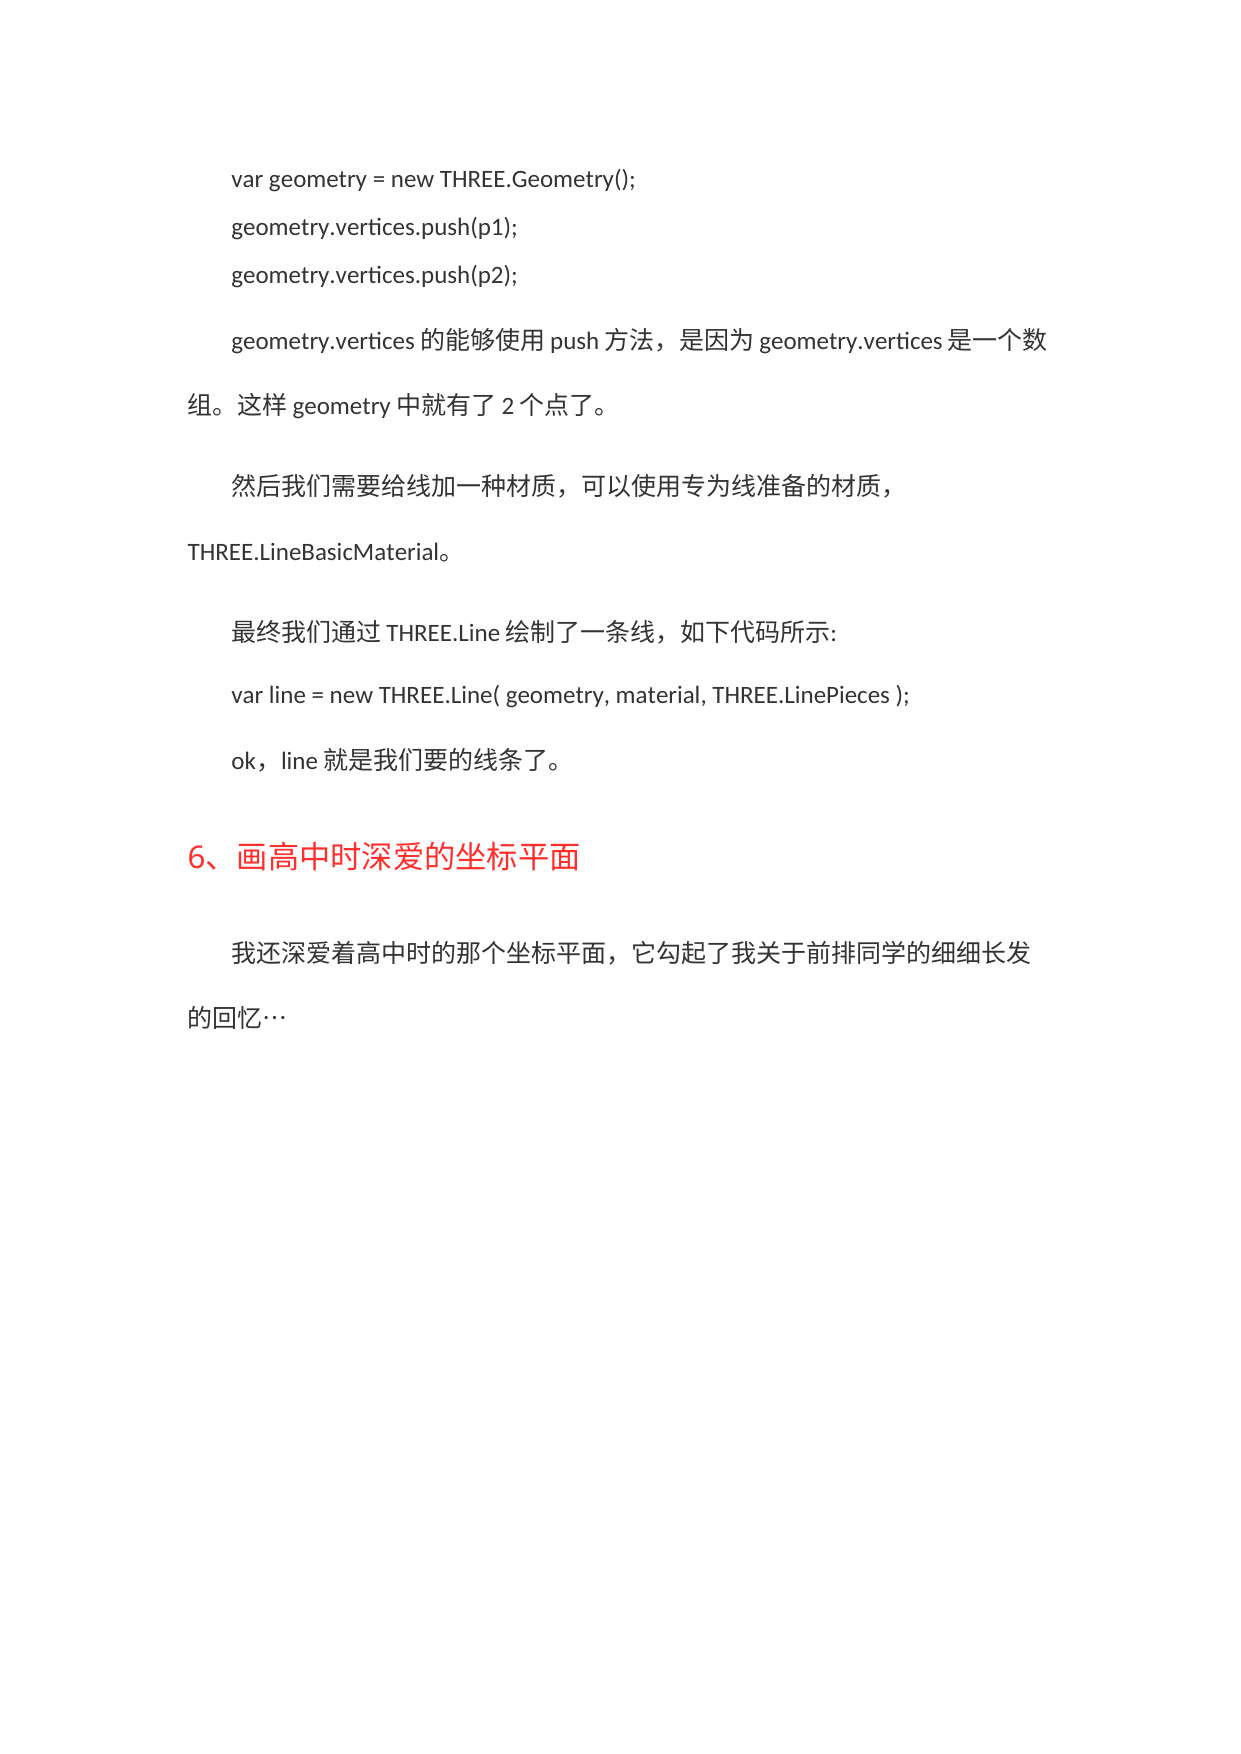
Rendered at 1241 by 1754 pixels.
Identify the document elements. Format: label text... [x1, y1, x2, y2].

text var geometry = new THREE.Geometry(); [187, 162, 1053, 194]
text geometry.vertices的能够使用push方法，是因为geometry.vertices是一个数组。这样geometry 中就有了2个点了。 [187, 306, 1053, 436]
text 然后我们需要给线加一种材质，可以使用专为线准备的材质，THREE.LineBasicMaterial。 [187, 452, 1053, 582]
text 我还深爱着高中时的那个坐标平面，它勾起了我关于前排同学的细细长发的回忆… [187, 919, 1053, 1049]
text ok，line就是我们要的线条了。 [187, 726, 1053, 791]
text geometry.vertices.push(p1); [187, 210, 1053, 243]
text geometry.vertices.push(p2); [187, 258, 1053, 291]
text 最终我们通过THREE.Line绘制了一条线，如下代码所示: [187, 598, 1053, 663]
subtitle 6、画高中时深爱的坐标平面 [187, 823, 1053, 888]
text var line = new THREE.Line( geometry, material, THREE.LinePieces ); [187, 678, 1053, 711]
